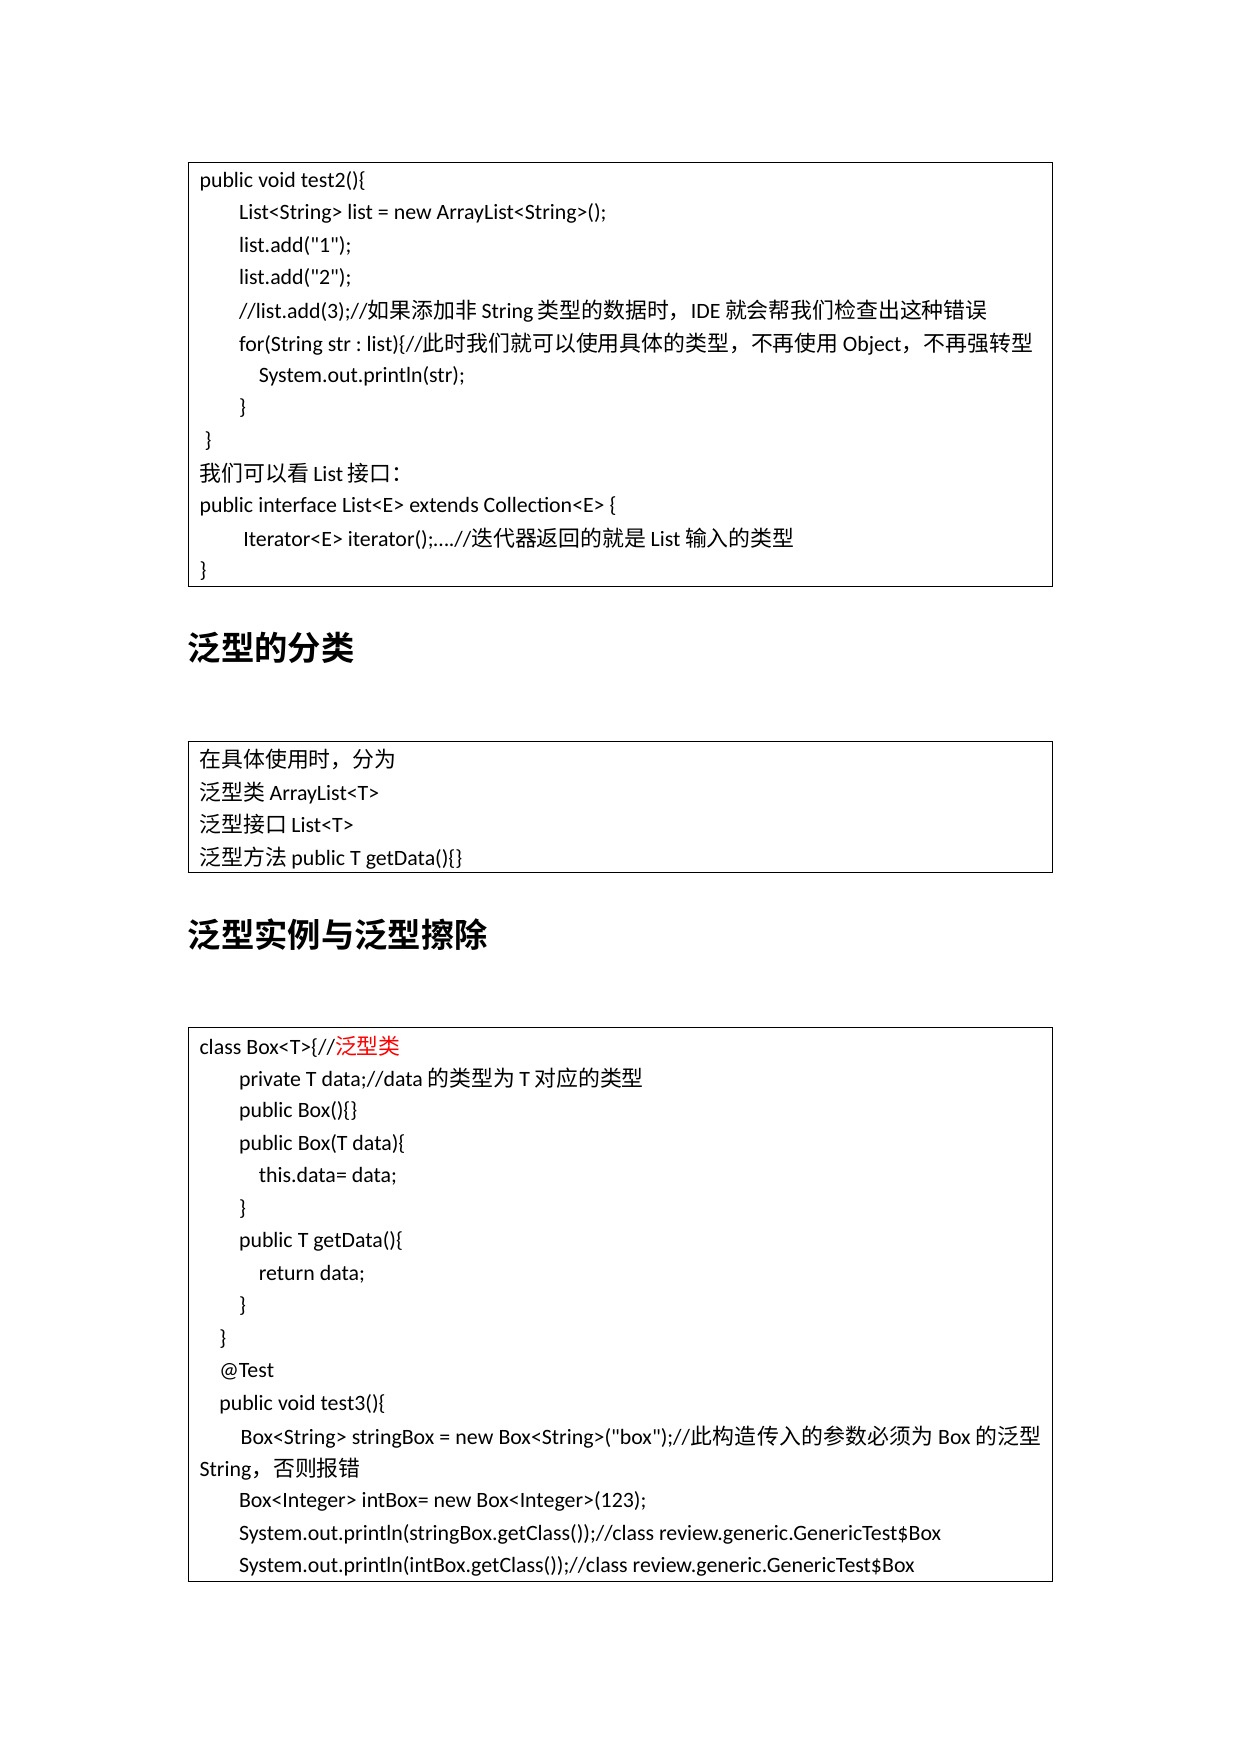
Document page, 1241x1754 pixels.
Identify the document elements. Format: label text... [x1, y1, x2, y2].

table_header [189, 1028, 1052, 1581]
table_header 在具体使用时，分为 泛型类ArrayList<T> 泛型接口List<T> 泛型方法public T getData(){} [189, 742, 1052, 872]
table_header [189, 163, 1052, 586]
subtitle 泛型的分类 [187, 614, 1053, 679]
subtitle 泛型实例与泛型擦除 [187, 900, 1053, 965]
